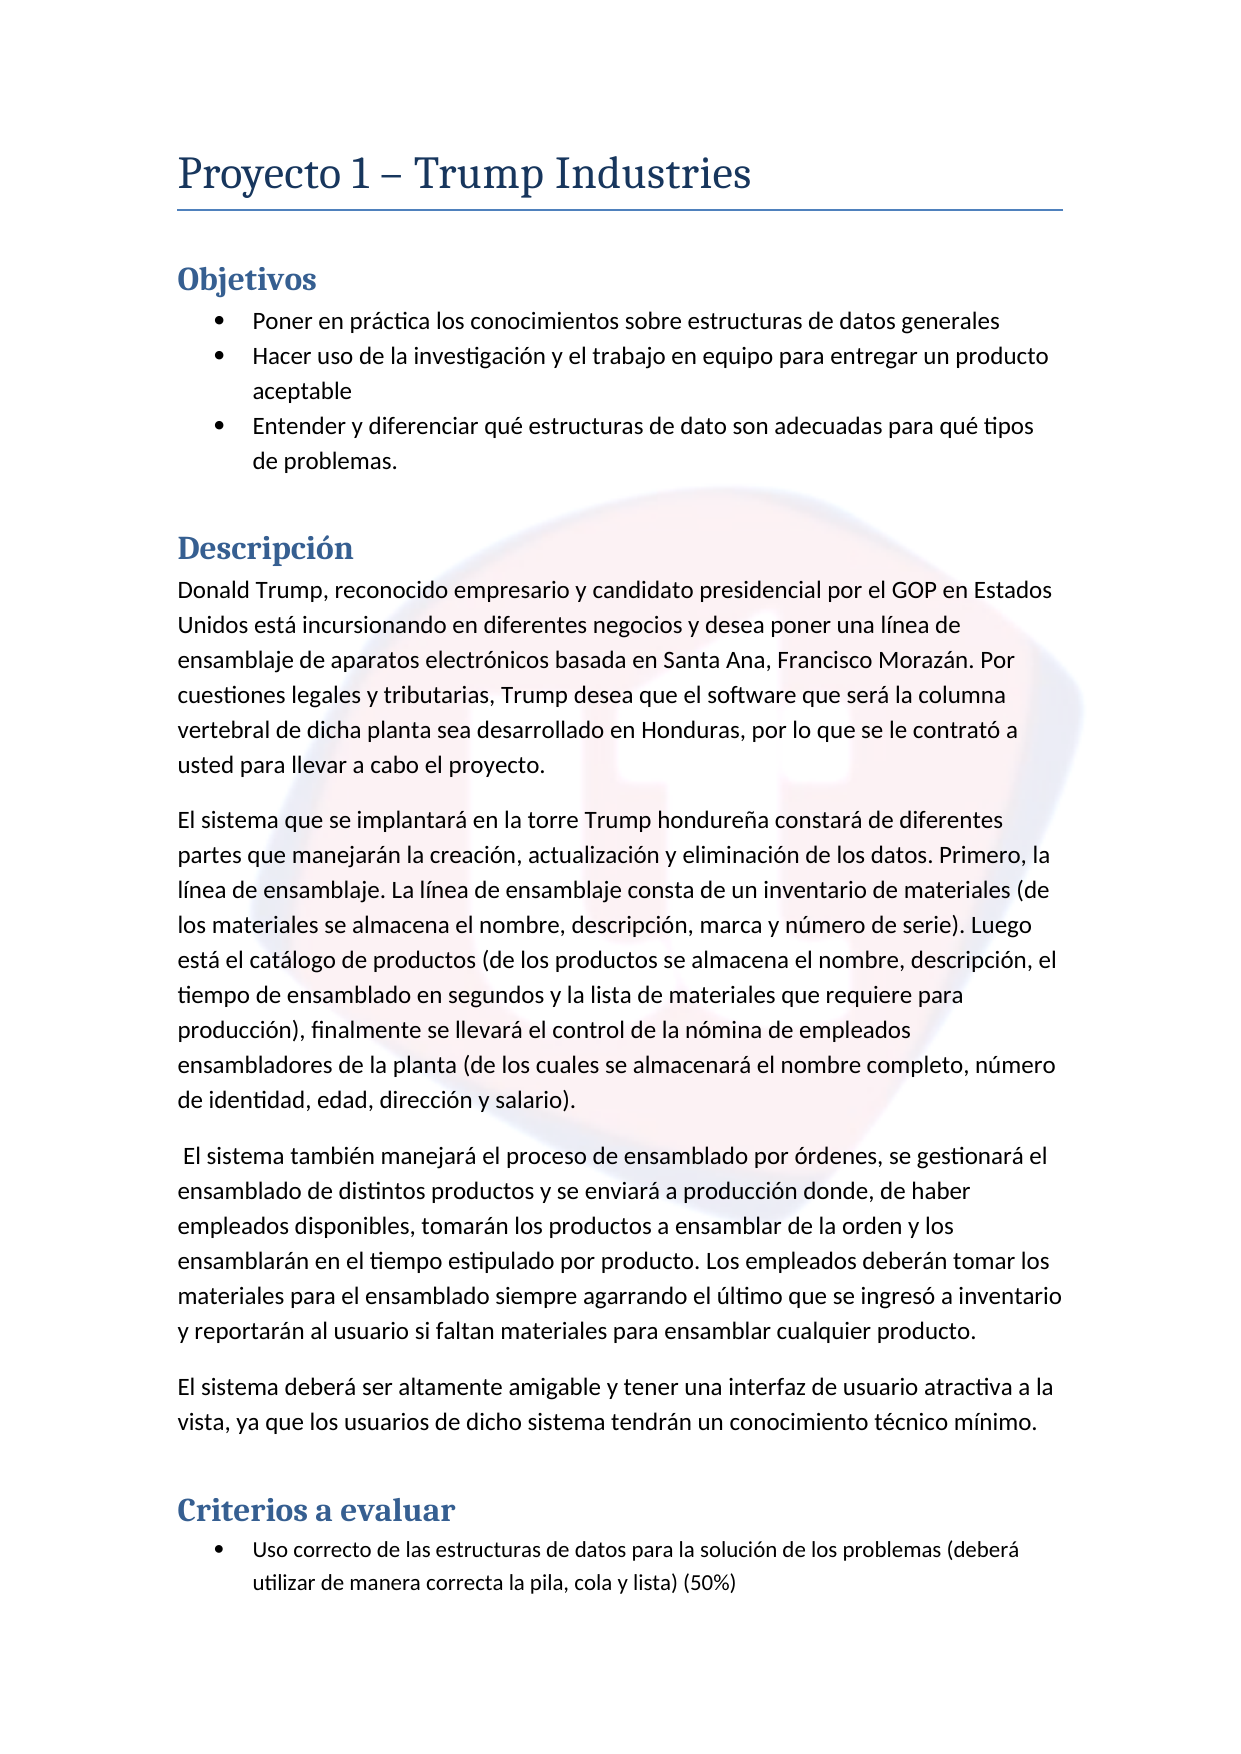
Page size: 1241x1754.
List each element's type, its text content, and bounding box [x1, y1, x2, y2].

list Poner en práctica los conocimientos sobre estructuras de datos generales [215, 305, 1063, 335]
list Uso correcto de las estructuras de datos para la solución de los problemas (deberá utilizar de manera correcta la pila, cola y lista) (50%) [215, 1535, 1063, 1596]
text El sistema deberá ser altamente amigable y tener una interfaz de usuario atractiva a la vista, ya que los usuarios de dicho sistema tendrán un conocimiento técnico mínimo. [177, 1371, 1063, 1437]
text El sistema también manejará el proceso de ensamblado por órdenes, se gestionará el ensamblado de distintos productos y se enviará a producción donde, de haber empleados disponibles, tomarán los productos a ensamblar de la orden y los ensamblarán en el tiempo estipulado por producto. Los empleados deberán tomar los materiales para el ensamblado siempre agarrando el último que se ingresó a inventario y reportarán al usuario si faltan materiales para ensamblar cualquier producto. [177, 1141, 1063, 1346]
subtitle Criterios a evaluar [177, 1491, 1063, 1530]
list Entender y diferenciar qué estructuras de dato son adecuadas para qué tipos de problemas. [215, 410, 1063, 475]
text Donald Trump, reconocido empresario y candidato presidencial por el GOP en Estados Unidos está incursionando en diferentes negocios y desea poner una línea de ensamblaje de aparatos electrónicos basada en Santa Ana, Francisco Morazán. Por cuestiones legales y tributarias, Trump desea que el software que será la columna vertebral de dicha planta sea desarrollado en Honduras, por lo que se le contrató a usted para llevar a cabo el proyecto. [177, 574, 1063, 779]
subtitle Objetivos [177, 261, 1063, 299]
subtitle Descripción [177, 530, 1063, 568]
list Hacer uso de la investigación y el trabajo en equipo para entregar un producto aceptable [215, 340, 1063, 405]
title Proyecto 1 – Trump Industries [177, 148, 1063, 209]
text El sistema que se implantará en la torre Trump hondureña constará de diferentes partes que manejarán la creación, actualización y eliminación de los datos. Primero, la línea de ensamblaje. La línea de ensamblaje consta de un inventario de materiales (de los materiales se almacena el nombre, descripción, marca y número de serie). Luego está el catálogo de productos (de los productos se almacena el nombre, descripción, el tiempo de ensamblado en segundos y la lista de materiales que requiere para producción), finalmente se llevará el control de la nómina de empleados ensambladores de la planta (de los cuales se almacenará el nombre completo, número de identidad, edad, dirección y salario). [177, 805, 1063, 1115]
